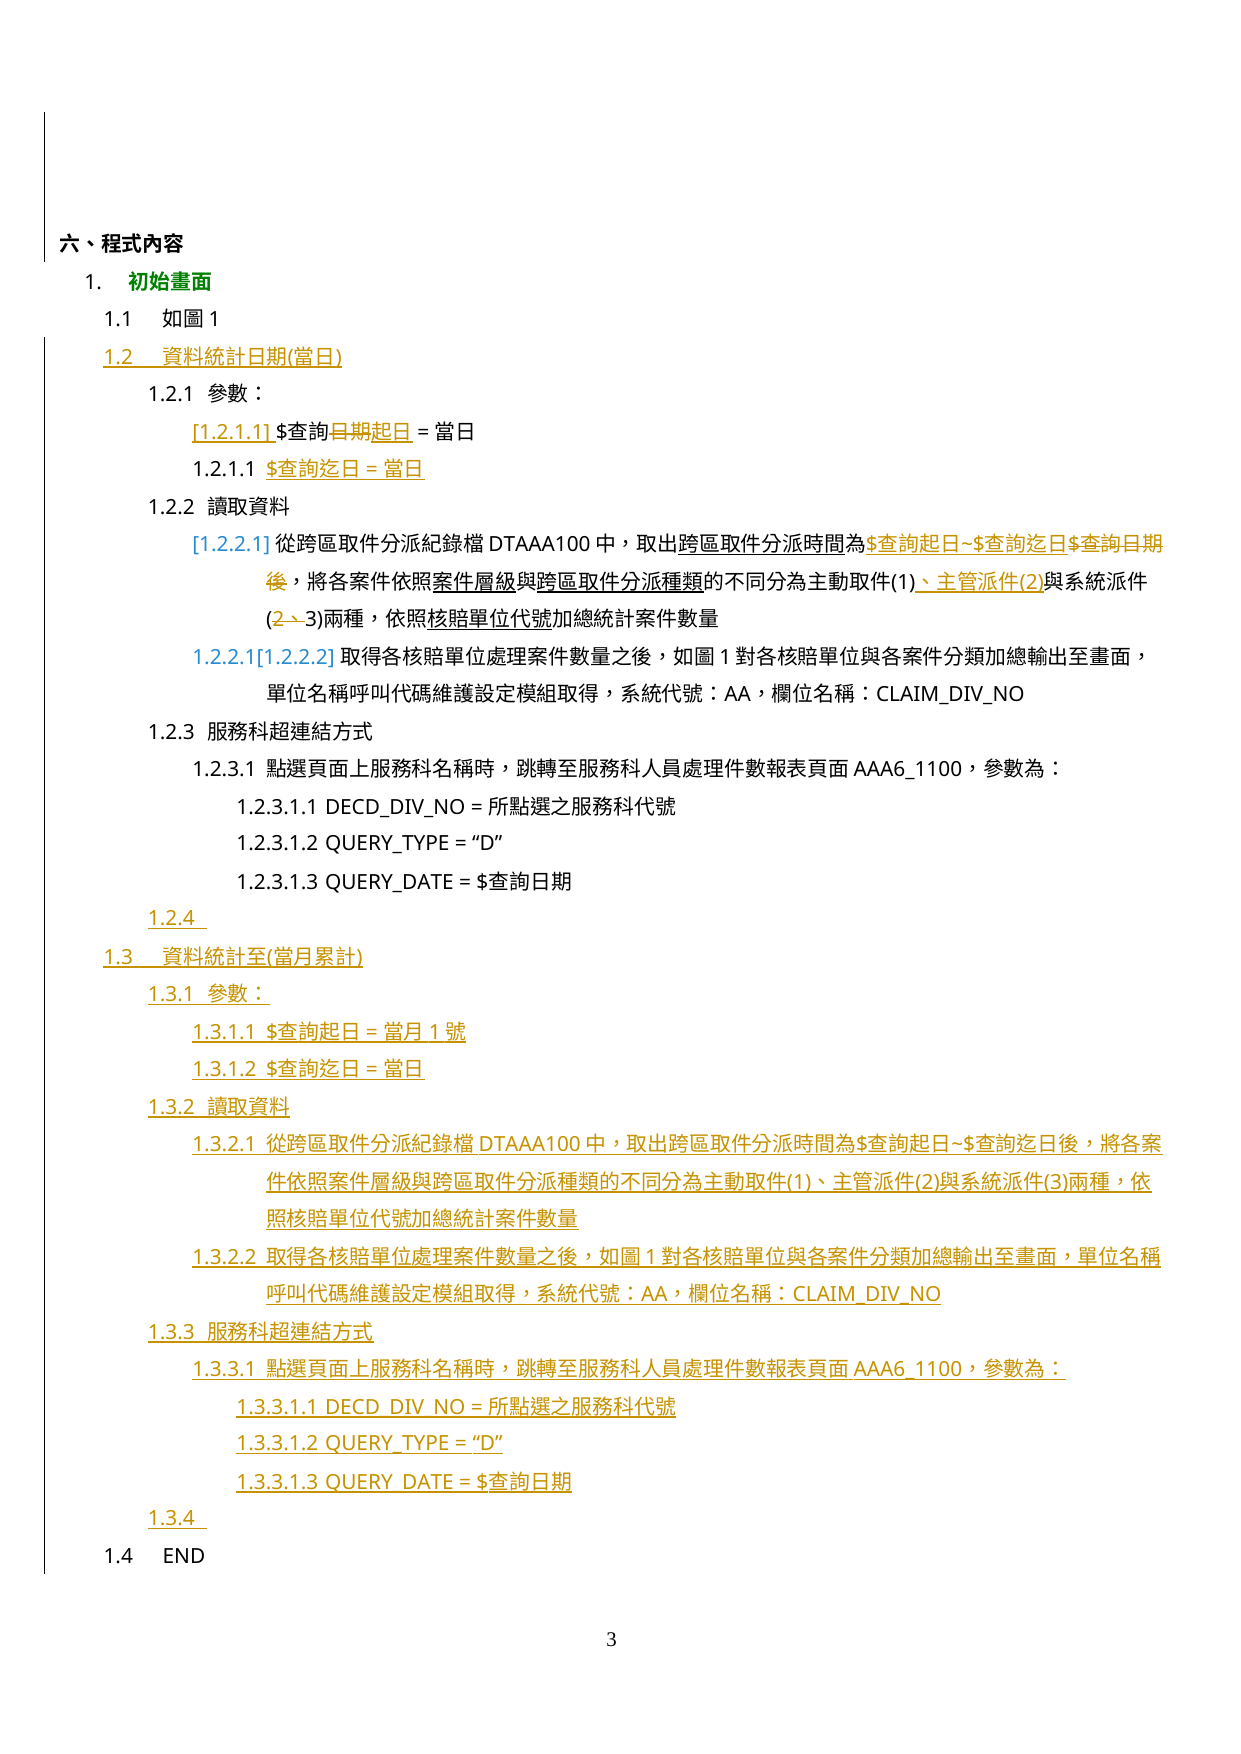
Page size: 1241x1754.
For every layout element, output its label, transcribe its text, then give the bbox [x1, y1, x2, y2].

list QUERY_TYPE = “D” [236, 824, 1163, 862]
text 六、程式內容 [59, 224, 1163, 262]
list 取得各核賠單位處理案件數量之後，如圖1對各核賠單位與各案件分類加總輸出至畫面，單位名稱呼叫代碼維護設定模組取得，系統代號：AA，欄位名稱：CLAIM_DIV_NO [192, 637, 1163, 712]
list 點選頁面上服務科名稱時，跳轉至服務科人員處理件數報表頁面AAA6_1100，參數為： [192, 749, 1163, 787]
list 如圖1 [103, 299, 1163, 337]
list 從跨區取件分派紀錄檔DTAAA100中，取出跨區取件分派時間為，將各案件依照案件層級與跨區取件分派種類的不同分為主動取件(1)與系統派件(3)兩種，依照核賠單位代號加總統計案件數量 [192, 524, 1163, 637]
list END [103, 1537, 1163, 1574]
list QUERY_DATE = $查詢日期 [236, 862, 1163, 899]
list DECD_DIV_NO = 所點選之服務科代號 [236, 787, 1163, 824]
list 服務科超連結方式 [148, 712, 1163, 749]
list 讀取資料 [148, 487, 1163, 524]
list 參數： [148, 374, 1163, 412]
list 初始畫面 [84, 262, 1163, 299]
list $查詢 = 當日 [192, 412, 1163, 449]
